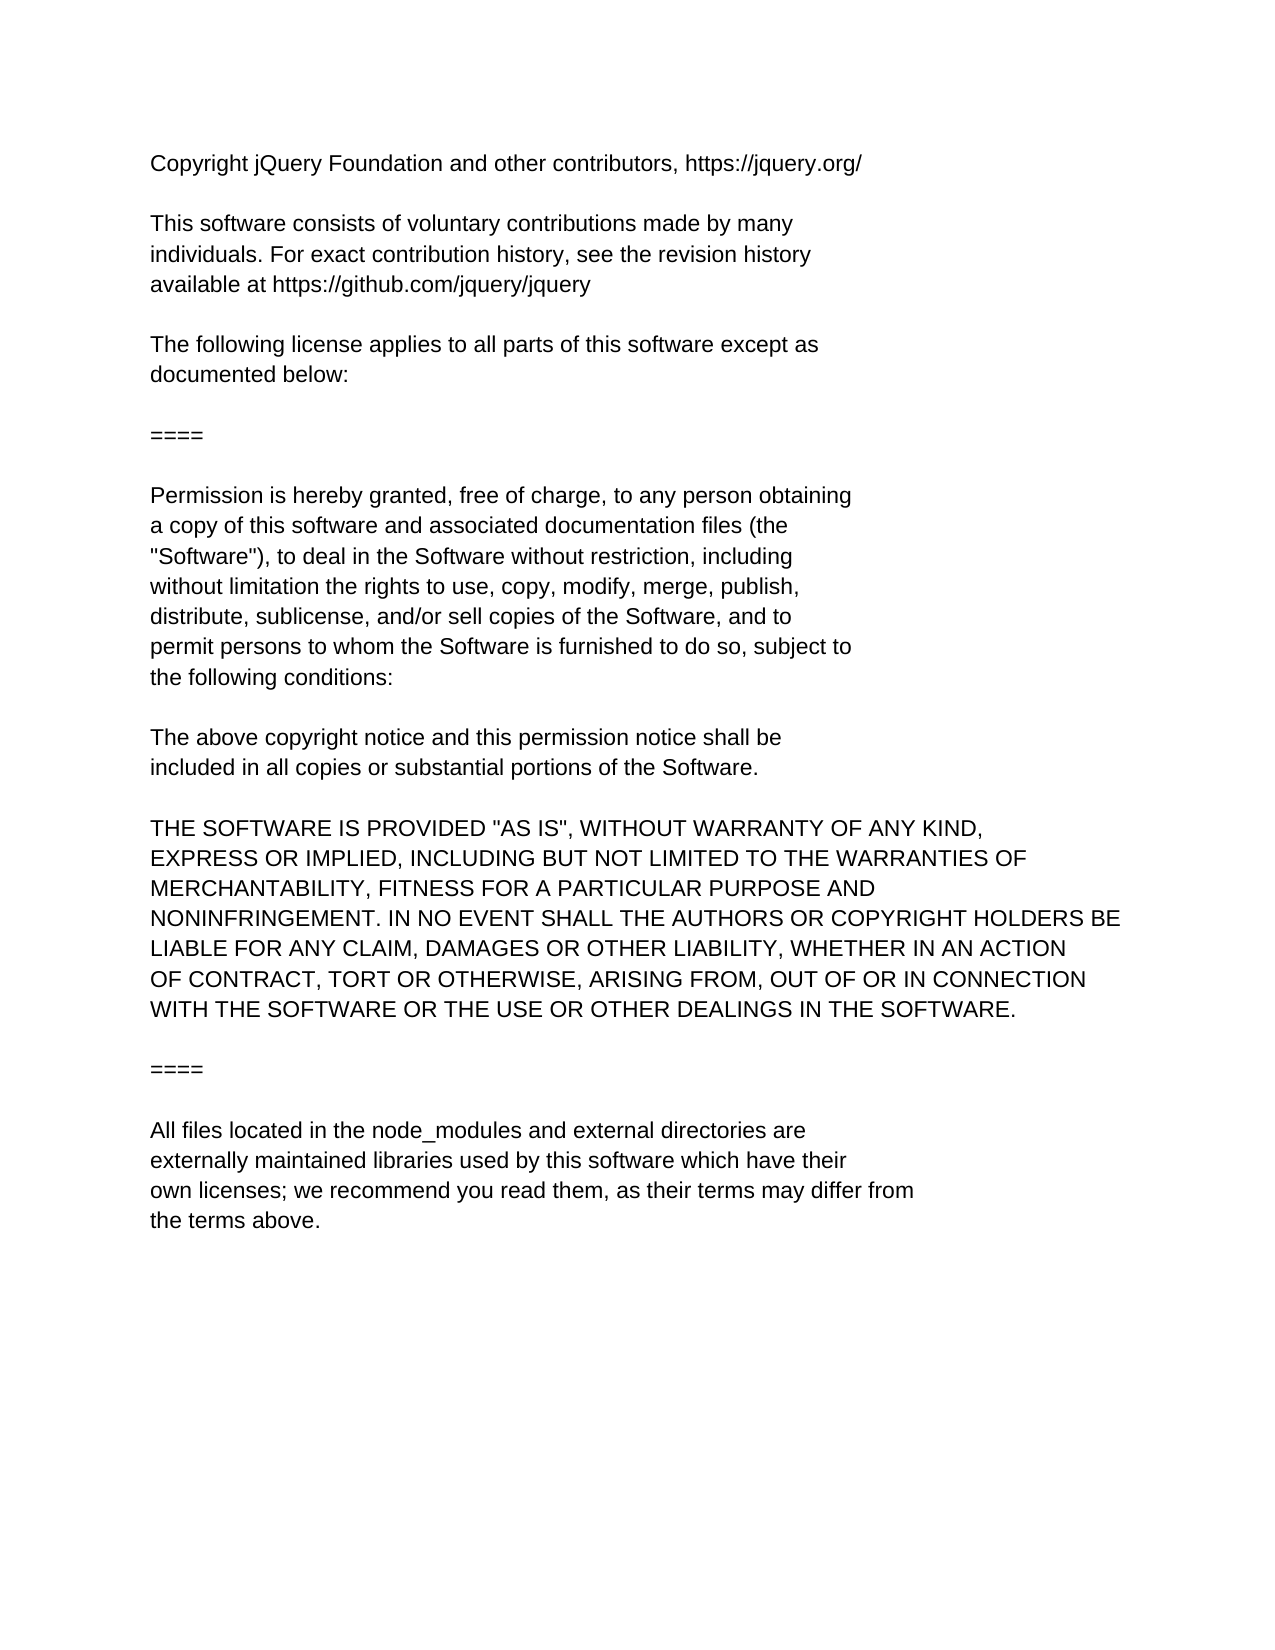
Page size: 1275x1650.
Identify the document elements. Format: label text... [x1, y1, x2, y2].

text available at https://github.com/jquery/jquery [150, 271, 1125, 297]
text the terms above. [150, 1207, 1125, 1234]
text a copy of this software and associated documentation files (the [150, 512, 1125, 539]
text individuals. For exact contribution history, see the revision history [150, 241, 1125, 267]
text included in all copies or substantial portions of the Software. [150, 754, 1125, 781]
text the following conditions: [150, 663, 1125, 690]
text documented below: [150, 361, 1125, 388]
text own licenses; we recommend you read them, as their terms may differ from [150, 1177, 1125, 1203]
text EXPRESS OR IMPLIED, INCLUDING BUT NOT LIMITED TO THE WARRANTIES OF [150, 845, 1125, 871]
text The following license applies to all parts of this software except as [150, 331, 1125, 358]
text Permission is hereby granted, free of charge, to any person obtaining [150, 482, 1125, 509]
text without limitation the rights to use, copy, modify, merge, publish, [150, 573, 1125, 599]
text WITH THE SOFTWARE OR THE USE OR OTHER DEALINGS IN THE SOFTWARE. [150, 996, 1125, 1022]
text Copyright jQuery Foundation and other contributors, https://jquery.org/ [150, 150, 1125, 176]
text This software consists of voluntary contributions made by many [150, 210, 1125, 237]
text LIABLE FOR ANY CLAIM, DAMAGES OR OTHER LIABILITY, WHETHER IN AN ACTION [150, 935, 1125, 962]
text The above copyright notice and this permission notice shall be [150, 724, 1125, 750]
text All files located in the node_modules and external directories are [150, 1117, 1125, 1143]
text "Software"), to deal in the Software without restriction, including [150, 543, 1125, 569]
text THE SOFTWARE IS PROVIDED "AS IS", WITHOUT WARRANTY OF ANY KIND, [150, 814, 1125, 841]
text NONINFRINGEMENT. IN NO EVENT SHALL THE AUTHORS OR COPYRIGHT HOLDERS BE [150, 905, 1125, 932]
text distribute, sublicense, and/or sell copies of the Software, and to [150, 603, 1125, 629]
text externally maintained libraries used by this software which have their [150, 1147, 1125, 1173]
text ==== [150, 1056, 1125, 1083]
text ==== [150, 422, 1125, 448]
text OF CONTRACT, TORT OR OTHERWISE, ARISING FROM, OUT OF OR IN CONNECTION [150, 966, 1125, 992]
text permit persons to whom the Software is furnished to do so, subject to [150, 633, 1125, 660]
text MERCHANTABILITY, FITNESS FOR A PARTICULAR PURPOSE AND [150, 875, 1125, 901]
